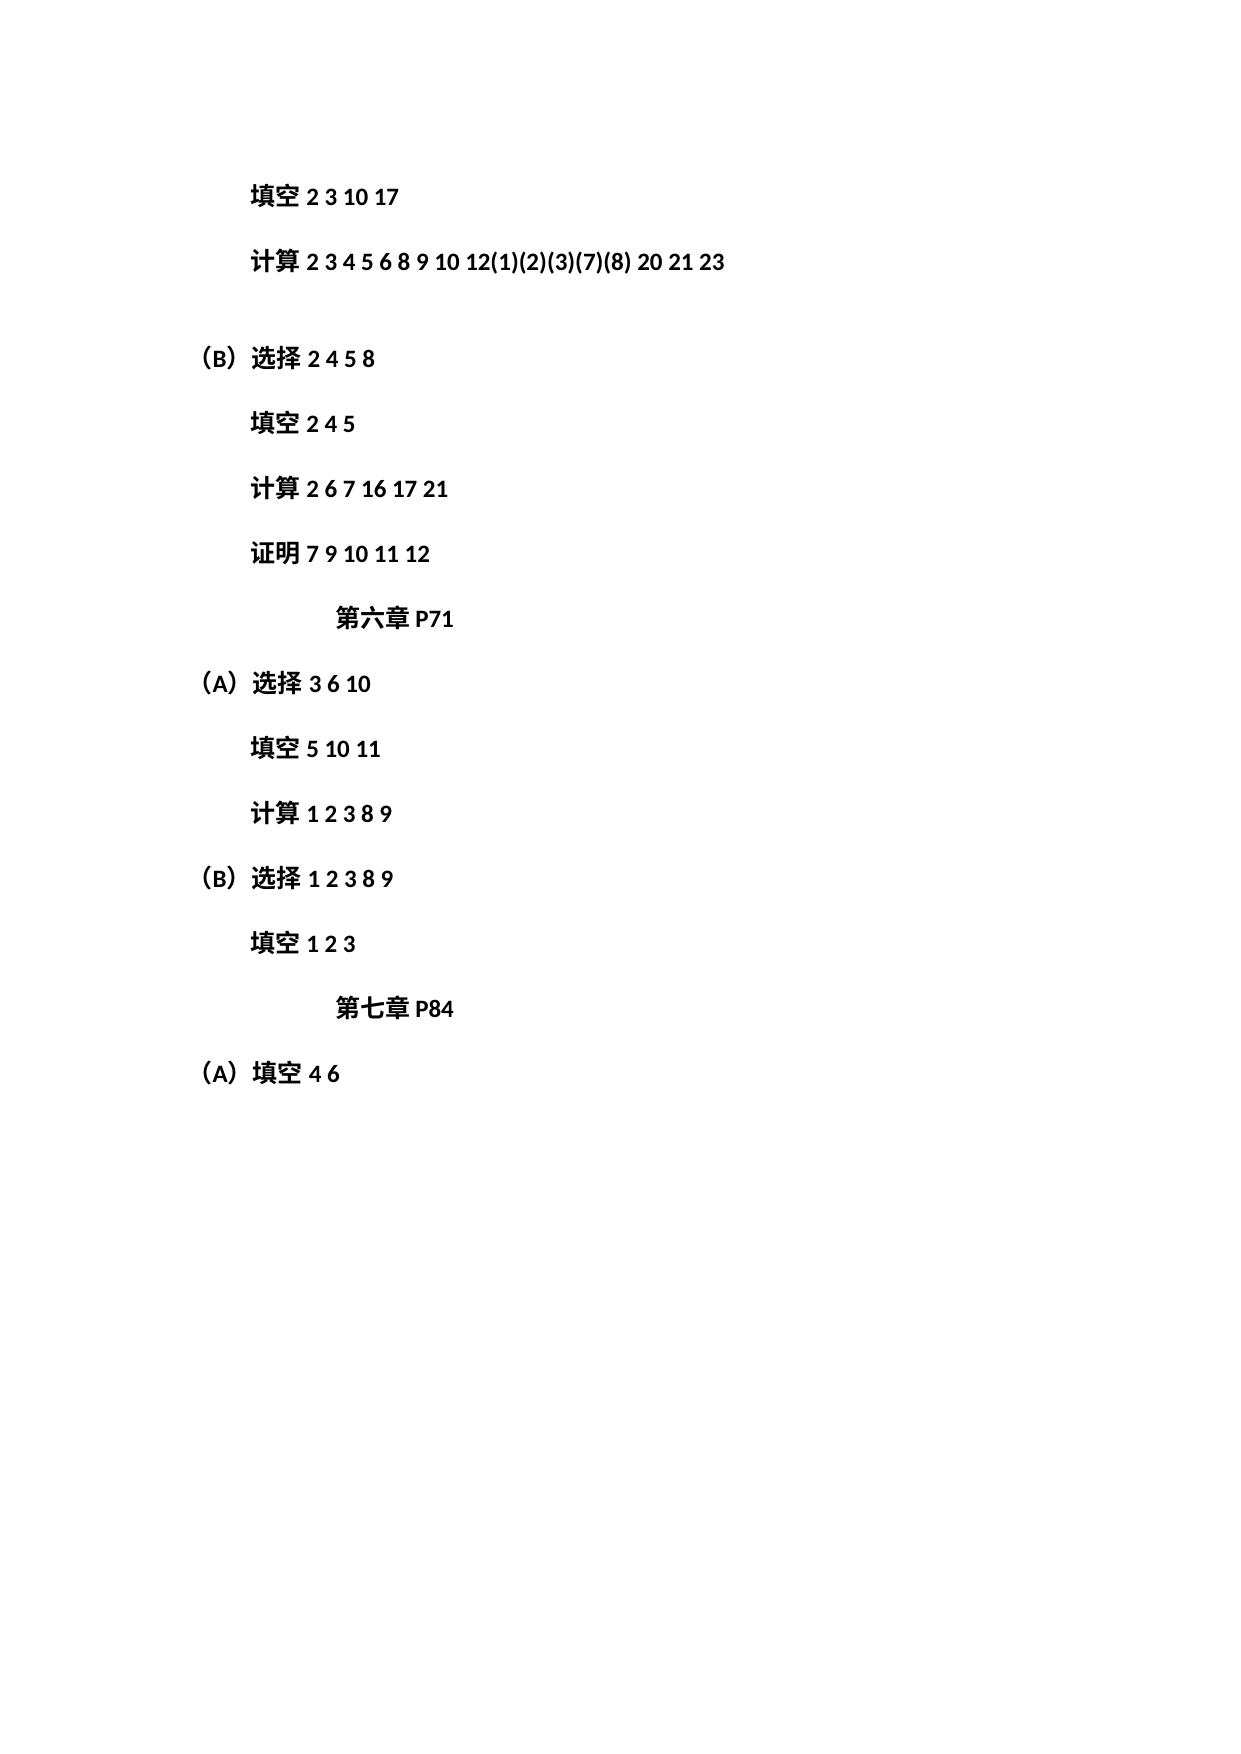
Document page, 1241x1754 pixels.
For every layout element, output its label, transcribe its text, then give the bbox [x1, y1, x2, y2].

text 证明 7 9 10 11 12 [187, 519, 1053, 584]
text 填空 2 4 5 [187, 389, 1053, 454]
text 第六章P71 [187, 584, 1053, 649]
text （A）选择 3 6 10 [187, 649, 1053, 714]
text 填空 2 3 10 17 [187, 162, 1053, 227]
text 填空 1 2 3 [187, 909, 1053, 974]
text （A）填空 4 6 [187, 1039, 1053, 1104]
text 第七章P84 [187, 974, 1053, 1039]
text （B）选择 2 4 5 8 [187, 324, 1053, 389]
text 计算 1 2 3 8 9 [187, 779, 1053, 844]
text 填空 5 10 11 [187, 714, 1053, 779]
text 计算 2 3 4 5 6 8 9 10 12(1)(2)(3)(7)(8) 20 21 23 [187, 227, 1053, 292]
text （B）选择 1 2 3 8 9 [187, 844, 1053, 909]
text 计算 2 6 7 16 17 21 [187, 454, 1053, 519]
